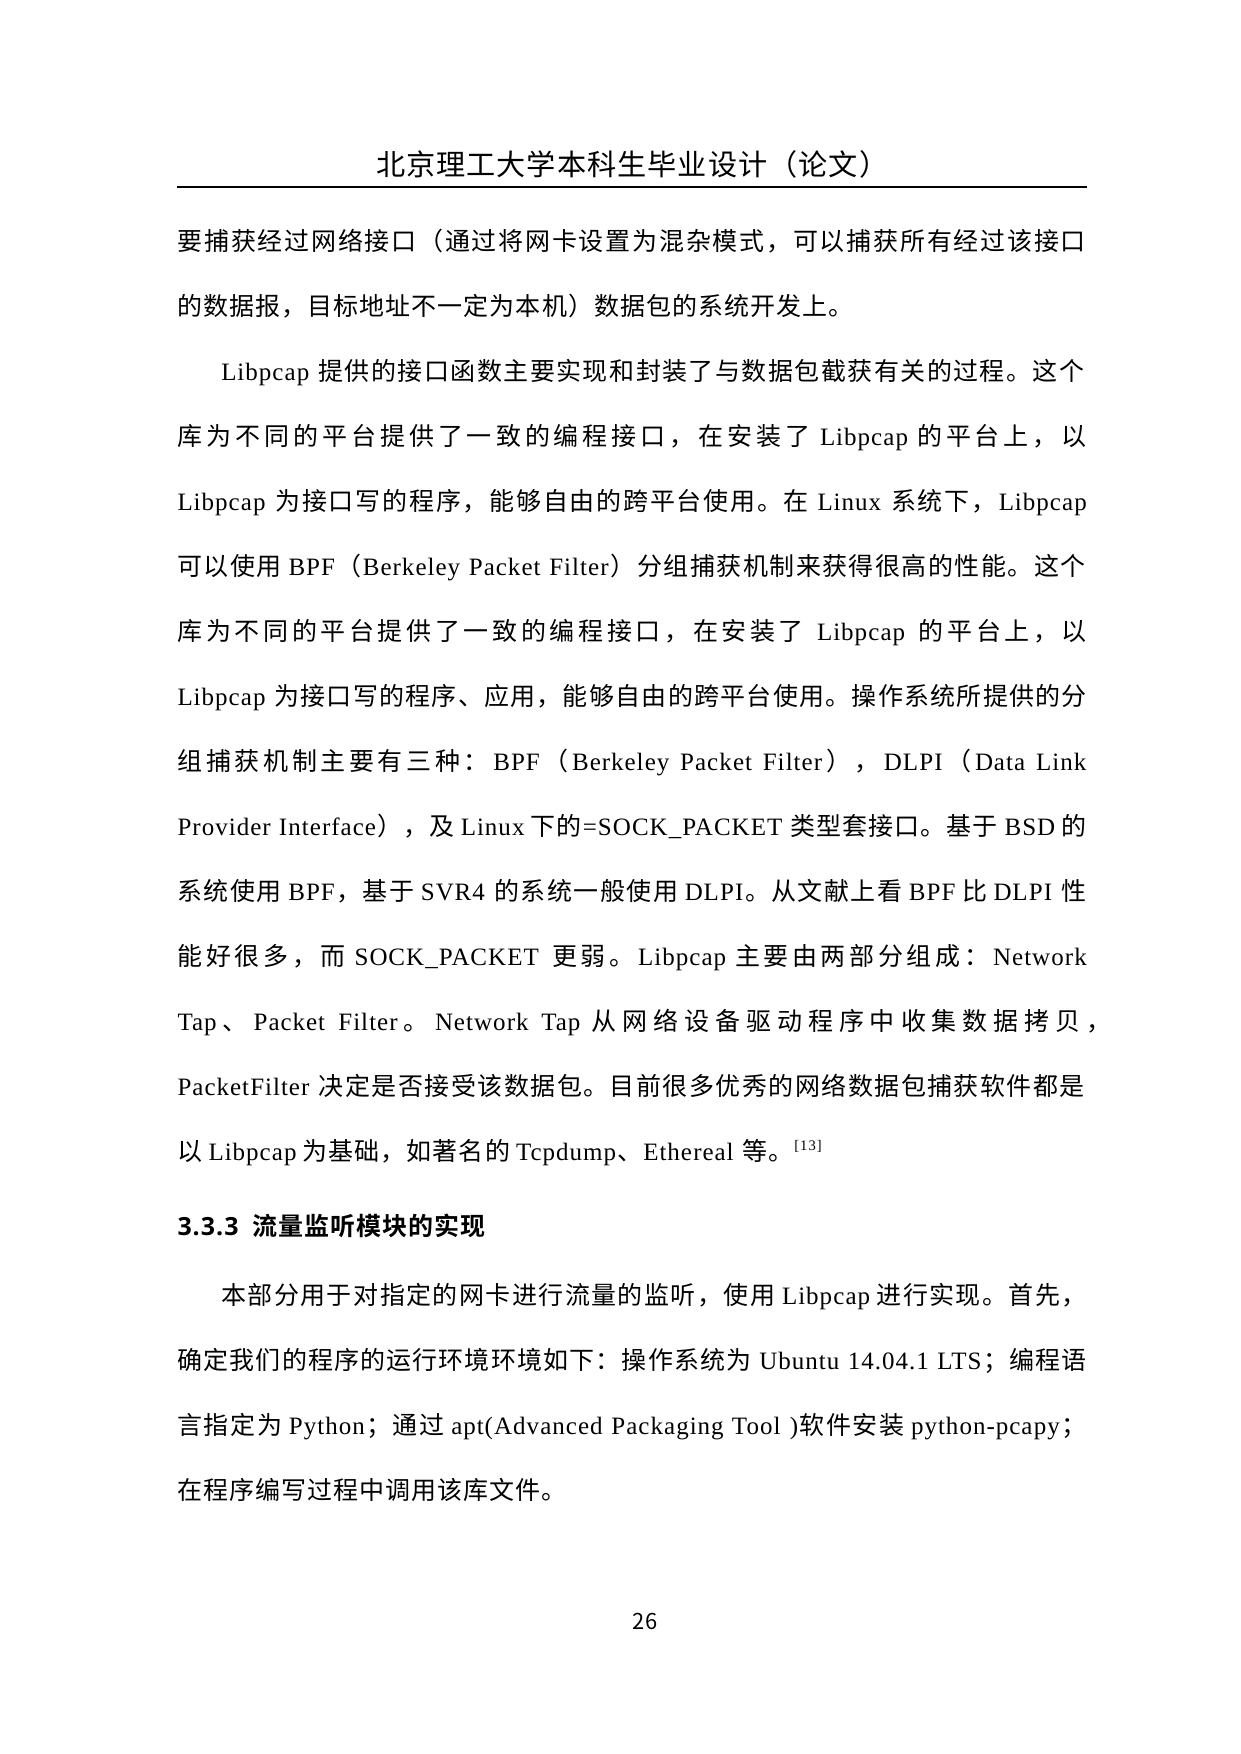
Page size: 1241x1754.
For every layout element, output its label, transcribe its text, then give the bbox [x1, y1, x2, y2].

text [177, 207, 1087, 337]
subtitle 流量监听模块的实现 [177, 1182, 1087, 1248]
text 本部分用于对指定的网卡进行流量的监听，使用Libpcap进行实现。首先，确定我们的程序的运行环境环境如下：操作系统为Ubuntu 14.04.1 LTS；编程语言指定为Python；通过apt(Advanced Packaging Tool )软件安装python-pcapy；在程序编写过程中调用该库文件。 [177, 1261, 1087, 1521]
text Libpcap 提供的接口函数主要实现和封装了与数据包截获有关的过程。这个库为不同的平台提供了一致的编程接口，在安装了Libpcap的平台上，以 Libpcap 为接口写的程序，能够自由的跨平台使用。在Linux 系统下，Libpcap 可以使用BPF（Berkeley Packet Filter）分组捕获机制来获得很高的性能。这个库为不同的平台提供了一致的编程接口，在安装了 Libpcap 的平台上，以 Libpcap 为接口写的程序、应用，能够自由的跨平台使用。操作系统所提供的分组捕获机制主要有三种：BPF（Berkeley Packet Filter），DLPI（Data Link Provider Interface），及Linux下的=SOCK_PACKET 类型套接口。基于BSD的系统使用BPF，基于SVR4 的系统一般使用DLPI。从文献上看BPF比DLPI 性能好很多，而SOCK_PACKET 更弱。Libpcap主要由两部分组成：Network Tap、Packet Filter。Network Tap从网络设备驱动程序中收集数据拷贝，PacketFilter 决定是否接受该数据包。目前很多优秀的网络数据包捕获软件都是以Libpcap为基础，如著名的Tcpdump、Ethereal 等。[] [177, 337, 1087, 1182]
